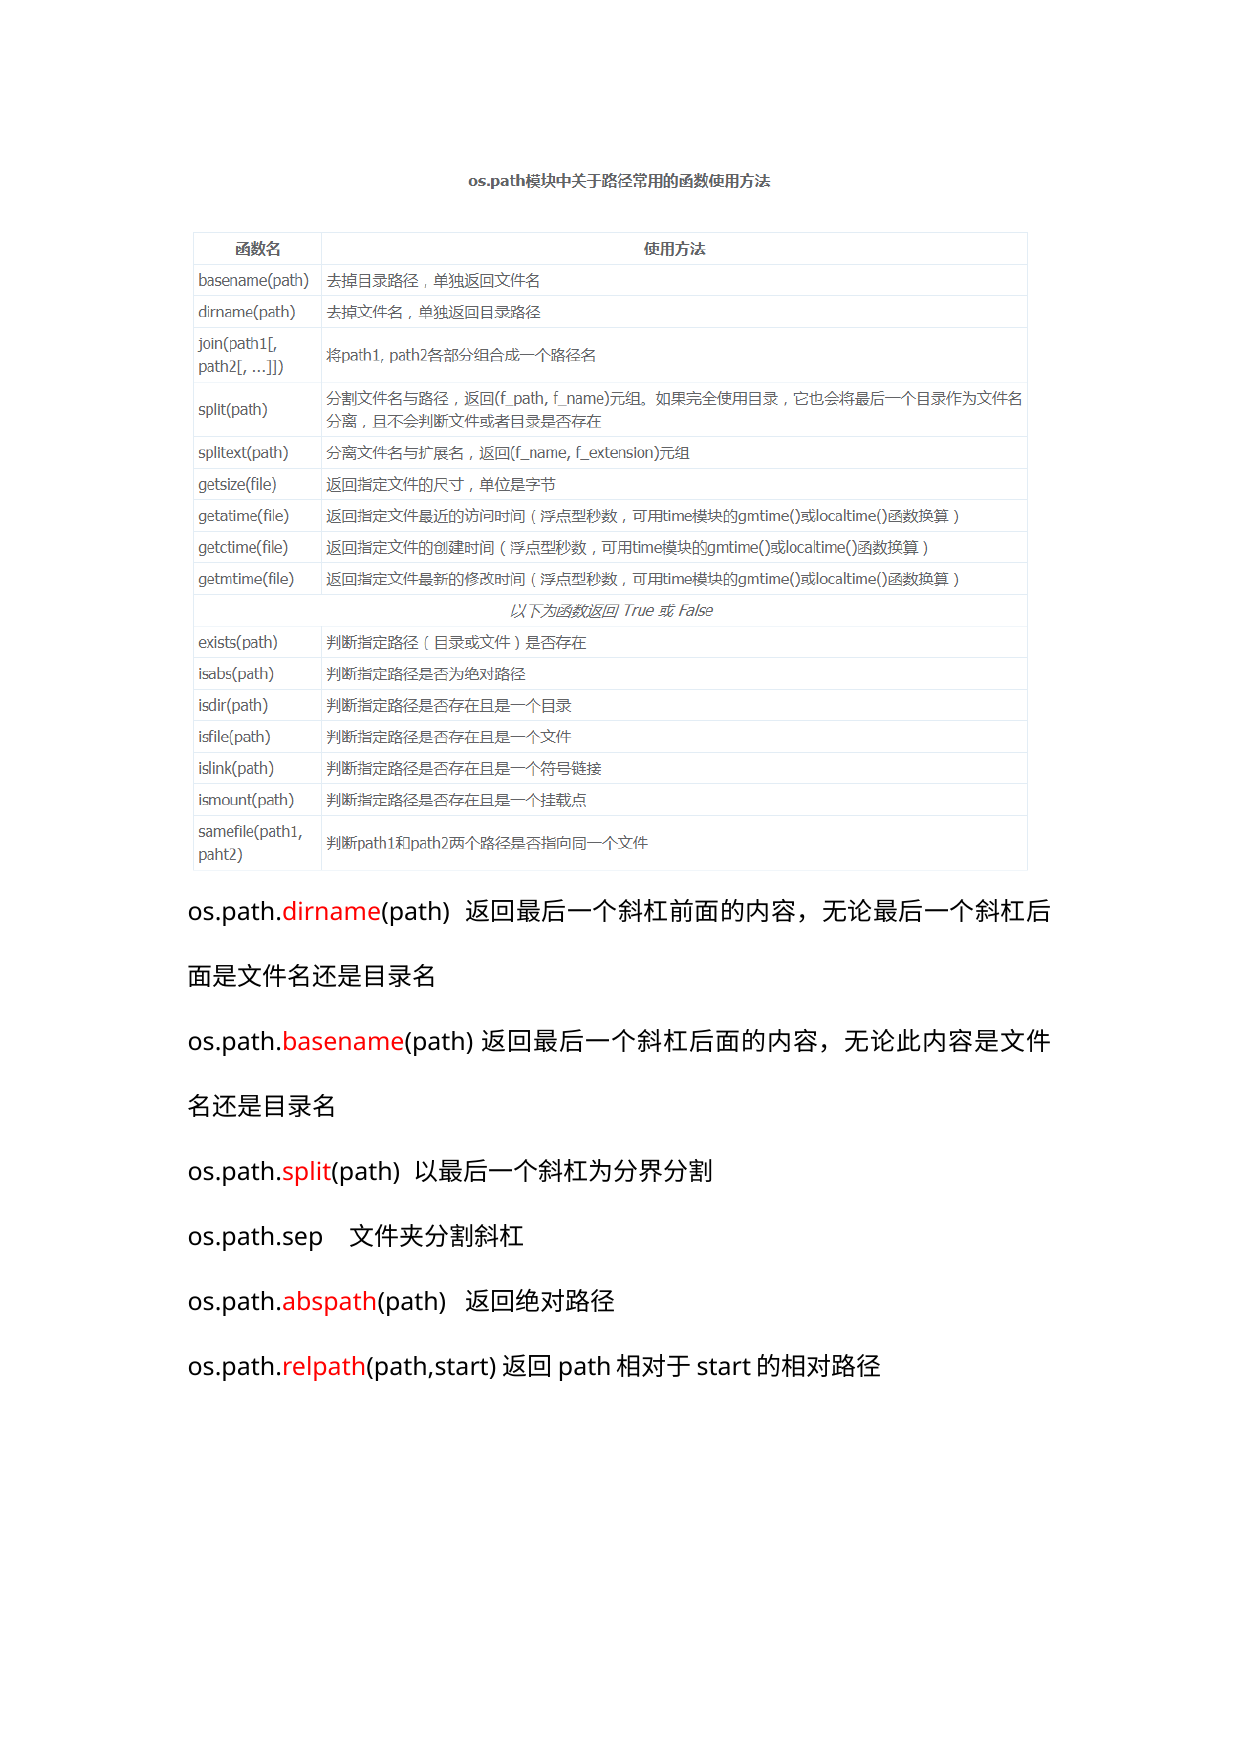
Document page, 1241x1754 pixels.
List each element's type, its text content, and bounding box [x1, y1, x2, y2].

picture [187, 162, 1053, 871]
text os.path.split(path) 以最后一个斜杠为分界分割 [187, 1137, 1053, 1202]
text os.path.basename(path) 返回最后一个斜杠后面的内容，无论此内容是文件名还是目录名 [187, 1007, 1053, 1137]
text os.path.relpath(path,start) 返回path相对于start的相对路径 [187, 1332, 1053, 1397]
text os.path.sep 文件夹分割斜杠 [187, 1202, 1053, 1267]
text os.path.dirname(path) 返回最后一个斜杠前面的内容，无论最后一个斜杠后面是文件名还是目录名 [187, 877, 1053, 1007]
text os.path.abspath(path) 返回绝对路径 [187, 1267, 1053, 1332]
